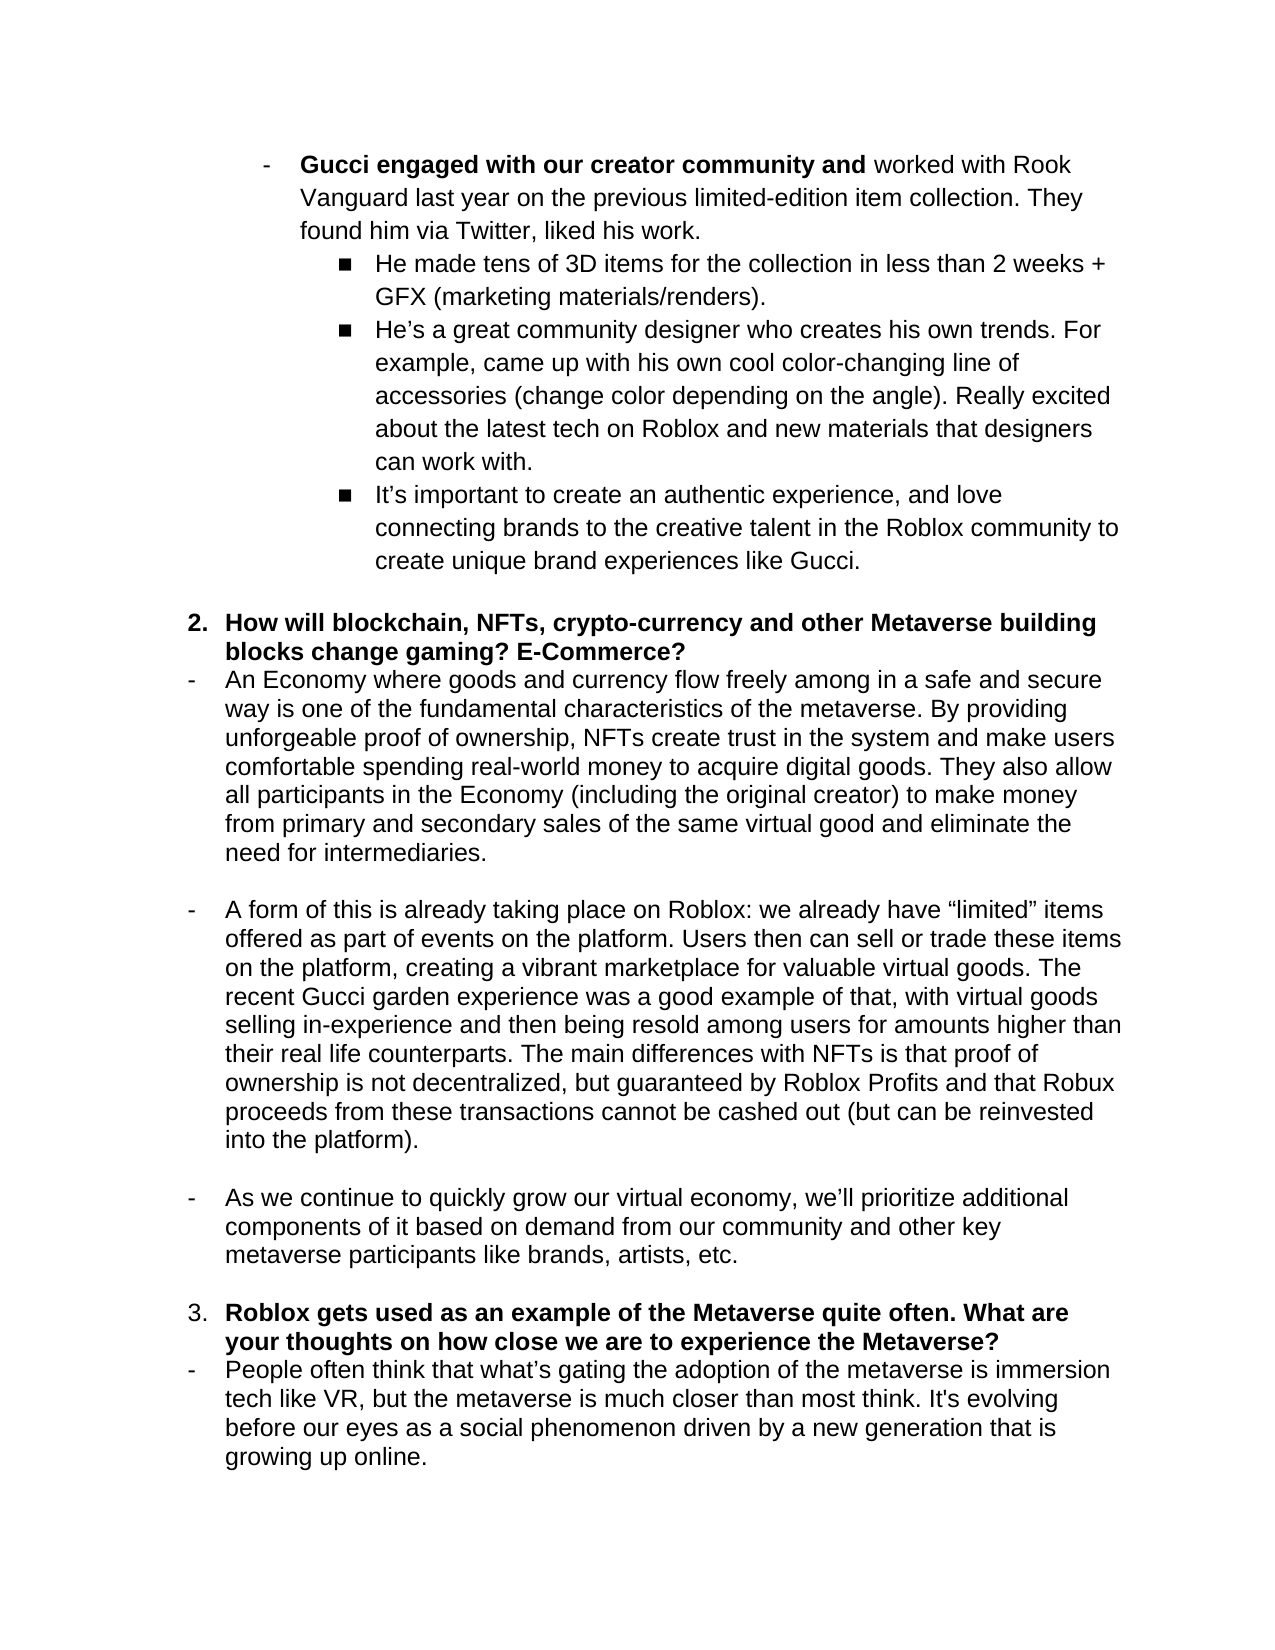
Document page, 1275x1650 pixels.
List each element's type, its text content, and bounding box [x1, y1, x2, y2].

list He’s a great community designer who creates his own trends. For example, came up with his own cool color-changing line of accessories (change color depending on the angle). Really excited about the latest tech on Roblox and new materials that designers can work with. [337, 315, 1125, 476]
list An Economy where goods and currency flow freely among in a safe and secure way is one of the fundamental characteristics of the metaverse. By providing unforgeable proof of ownership, NFTs create trust in the system and make users comfortable spending real-world money to acquire digital goods. They also allow all participants in the Economy (including the original creator) to make money from primary and secondary sales of the same virtual good and eliminate the need for intermediaries. [187, 666, 1125, 867]
list Roblox gets used as an example of the Metaverse quite often. What are your thoughts on how close we are to experience the Metaverse? [187, 1298, 1125, 1356]
list As we continue to quickly grow our virtual economy, we’ll prioritize additional components of it based on demand from our community and other key metaverse participants like brands, artists, etc. [187, 1183, 1125, 1269]
list Gucci engaged with our creator community and worked with Rook Vanguard last year on the previous limited-edition item collection. They found him via Twitter, liked his work. [262, 150, 1125, 245]
list A form of this is already taking place on Roblox: we already have “limited” items offered as part of events on the platform. Users then can sell or trade these items on the platform, creating a vibrant marketplace for valuable virtual goods. The recent Gucci garden experience was a good example of that, with virtual goods selling in-experience and then being resold among users for amounts higher than their real life counterparts. The main differences with NFTs is that proof of ownership is not decentralized, but guaranteed by Roblox Profits and that Robux proceeds from these transactions cannot be cashed out (but can be reinvested into the platform). [187, 896, 1125, 1154]
list How will blockchain, NFTs, crypto-currency and other Metaverse building blocks change gaming? E-Commerce? [187, 608, 1125, 666]
list People often think that what’s gating the adoption of the metaverse is immersion tech like VR, but the metaverse is much closer than most think. It's evolving before our eyes as a social phenomenon driven by a new generation that is growing up online. [187, 1356, 1125, 1471]
list He made tens of 3D items for the collection in less than 2 weeks + GFX (marketing materials/renders). [337, 249, 1125, 311]
list It’s important to create an authentic experience, and love connecting brands to the creative talent in the Roblox community to create unique brand experiences like Gucci. [337, 480, 1125, 575]
